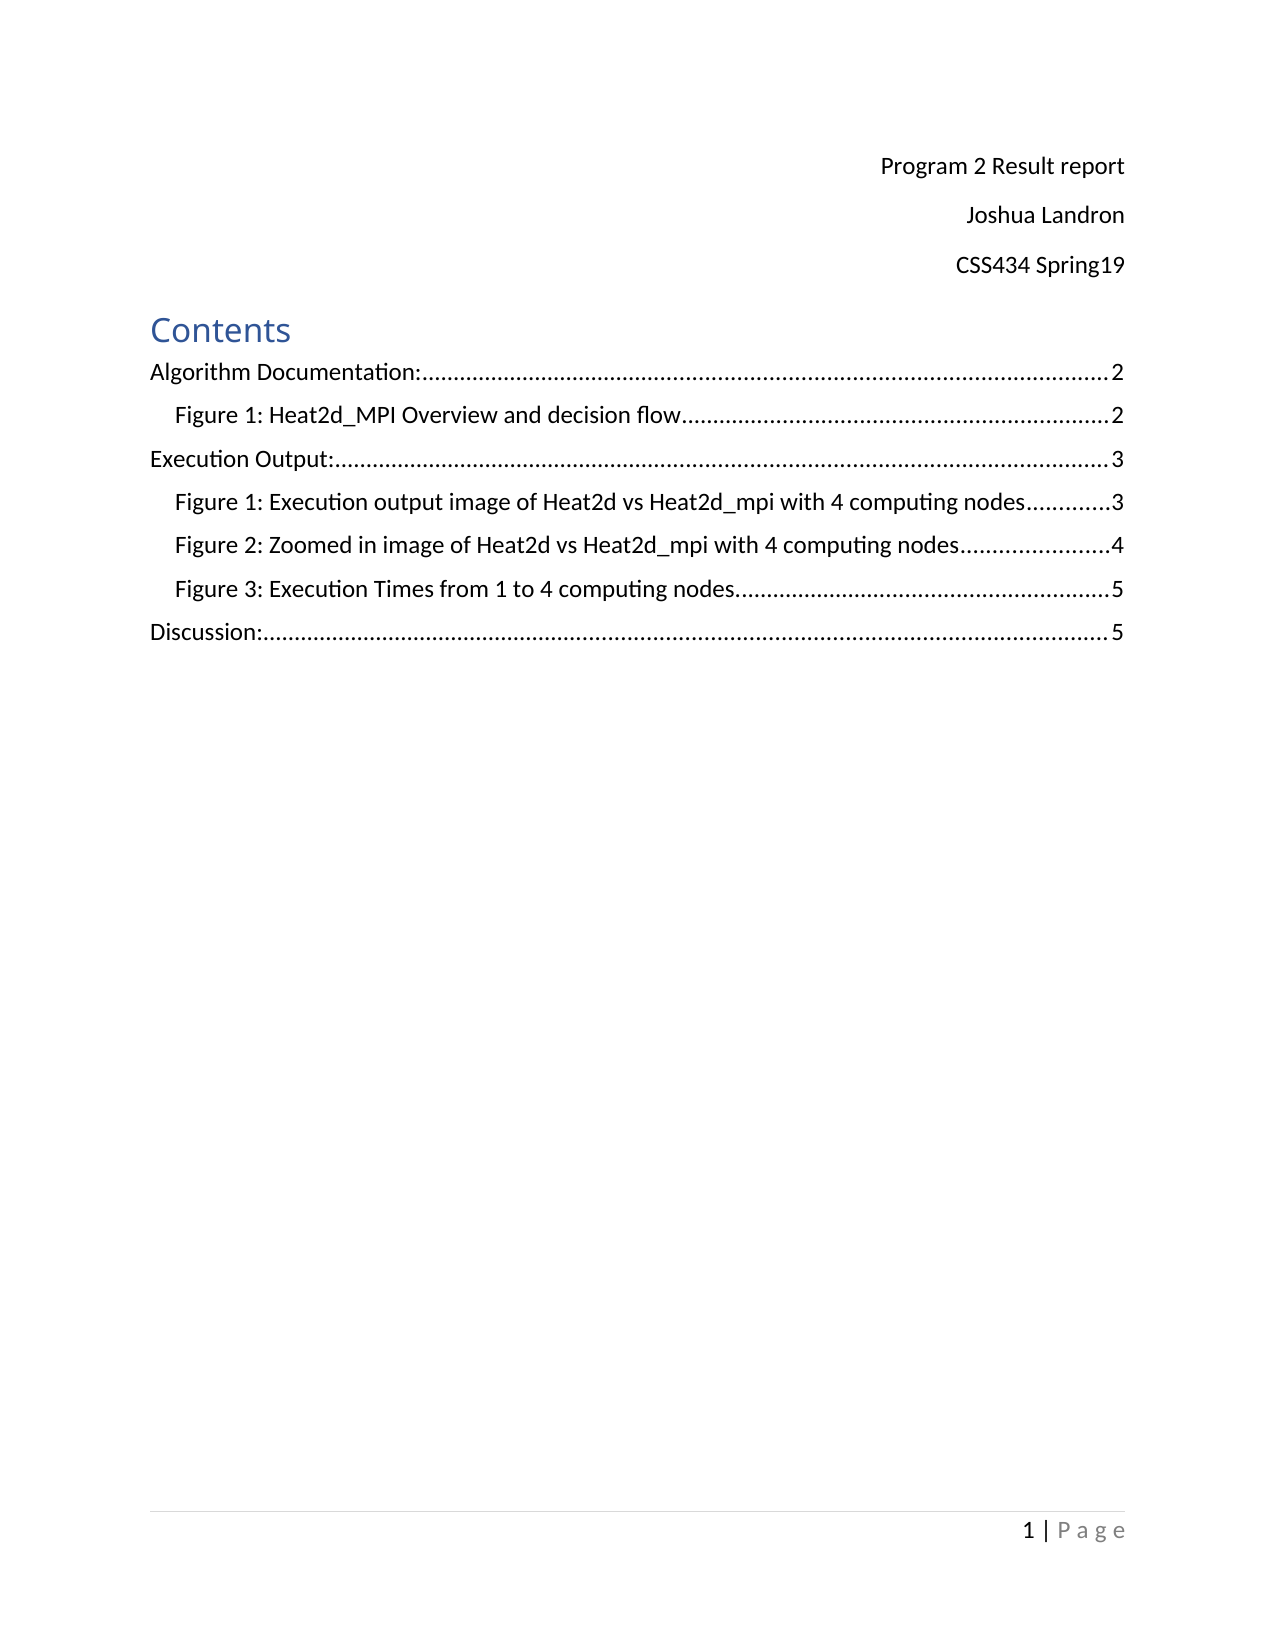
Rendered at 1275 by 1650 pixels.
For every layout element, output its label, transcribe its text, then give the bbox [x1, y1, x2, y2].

text Program 2 Result report [150, 150, 1125, 181]
text CSS434 Spring19 [150, 249, 1125, 280]
text Joshua Landron [150, 199, 1125, 230]
